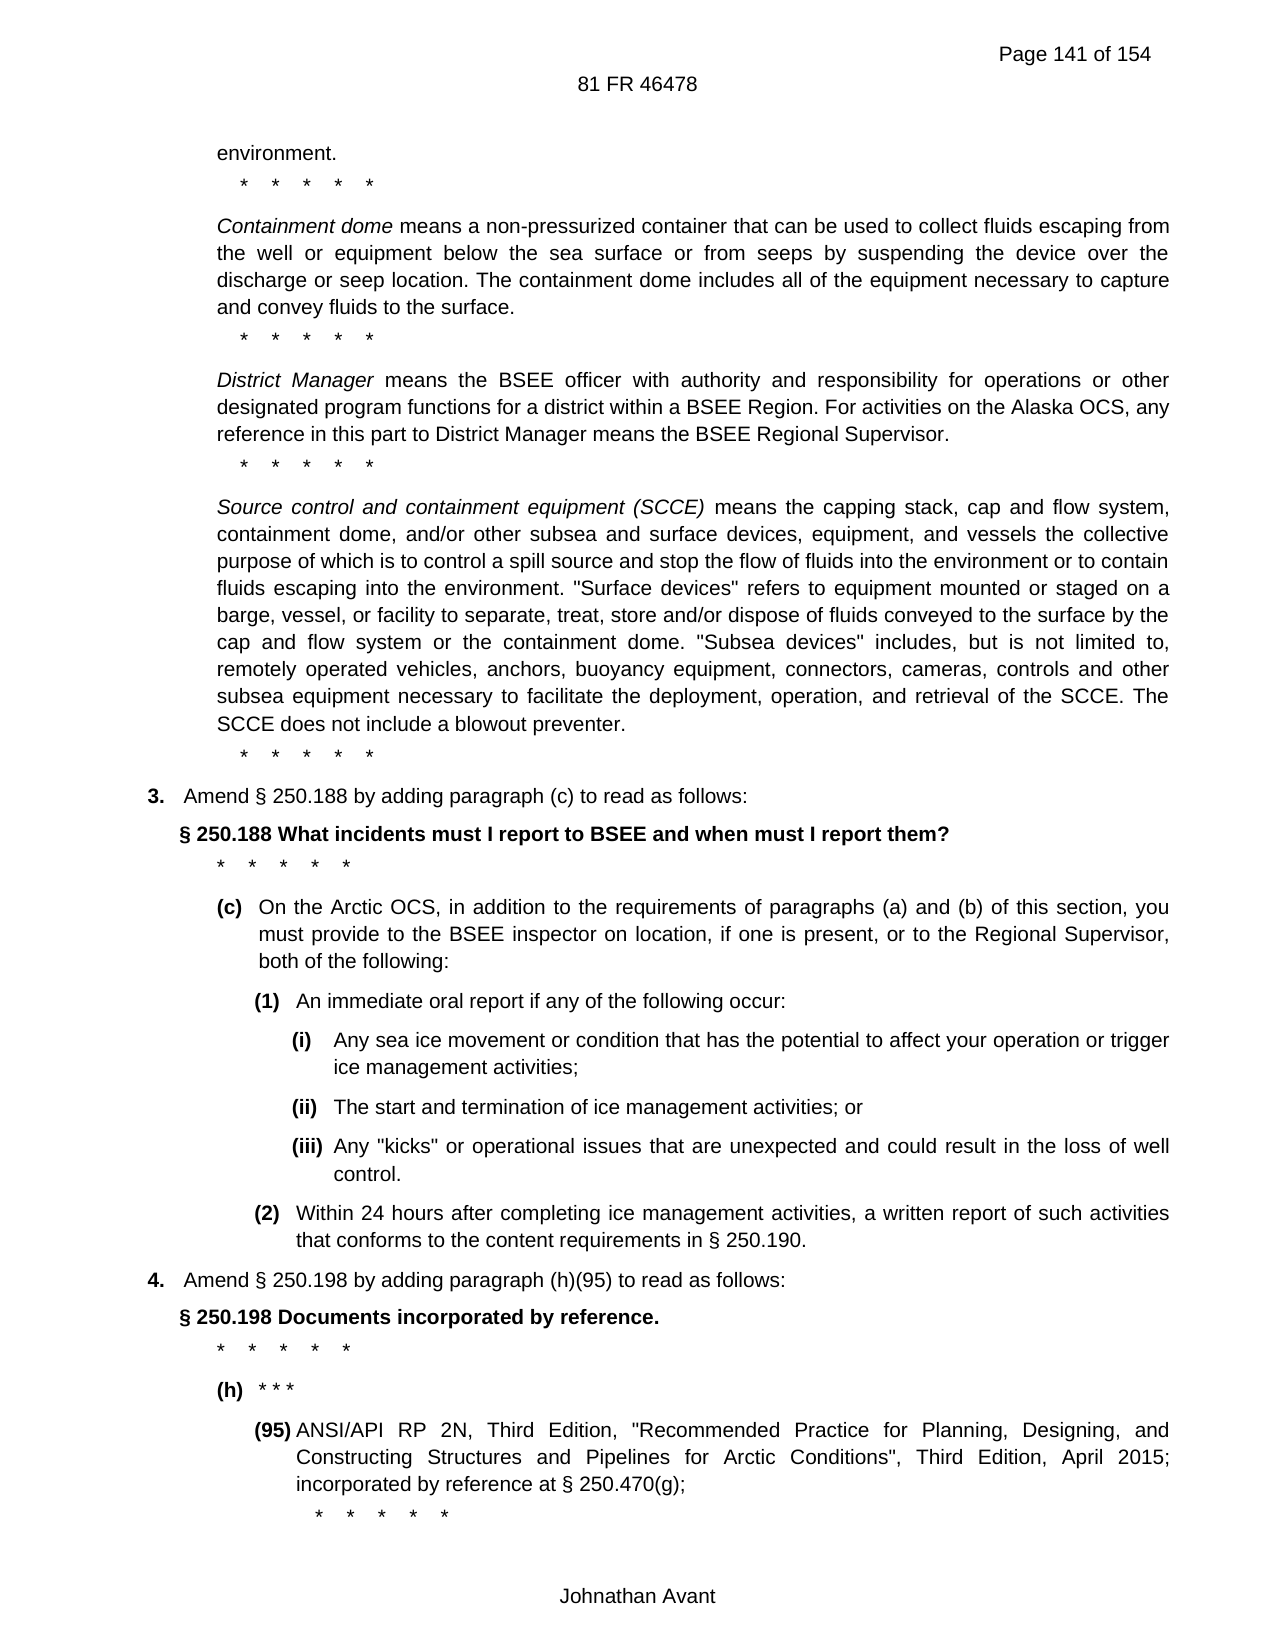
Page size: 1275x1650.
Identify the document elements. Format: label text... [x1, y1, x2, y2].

text * * * * * [217, 742, 1171, 769]
text * * * * * [217, 452, 1171, 479]
list * * * [217, 1375, 1171, 1402]
list Amend § 250.188 by adding paragraph (c) to read as follows: [142, 781, 1171, 808]
list ANSI/API RP 2N, Third Edition, "Recommended Practice for Planning, Designing, and Constructing Structures and Pipelines for Arctic Conditions", Third Edition, April 2015; incorporated by reference at § 250.470(g); [254, 1414, 1171, 1496]
list Any "kicks" or operational issues that are unexpected and could result in the loss of well control. [292, 1131, 1171, 1185]
list The start and termination of ice management activities; or [292, 1092, 1171, 1119]
list ed by reference. [179, 1304, 1171, 1329]
list On the Arctic OCS, in addition to the requirements of paragraphs (a) and (b) of this section, you must provide to the BSEE inspector on location, if one is present, or to the Regional Supervisor, both of the following: [217, 892, 1171, 973]
list Any sea ice movement or condition that has the potential to affect your operation or trigger ice management activities; [292, 1025, 1171, 1079]
list Within 24 hours after completing ice management activities, a written report of such activities that conforms to the content requirements in § 250.190. [254, 1198, 1171, 1252]
text * * * * * [217, 325, 1171, 352]
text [217, 137, 1171, 164]
text Containment dome means a non-pressurized container that can be used to collect fluids escaping from the well or equipment below the sea surface or from seeps by suspending the device over the discharge or seep location. The containment dome includes all of the equipment necessary to capture and convey fluids to the surface. [217, 210, 1171, 319]
text Source control and containment equipment (SCCE) means the capping stack, cap and flow system, containment dome, and/or other subsea and surface devices, equipment, and vessels the collective purpose of which is to control a spill source and stop the flow of fluids into the environment or to contain fluids escaping into the environment. "Surface devices" refers to equipment mounted or staged on a barge, vessel, or facility to separate, treat, store and/or dispose of fluids conveyed to the surface by the cap and flow system or the containment dome. "Subsea devices" includes, but is not limited to, remotely operated vehicles, anchors, buoyancy equipment, connectors, cameras, controls and other subsea equipment necessary to facilitate the deployment, operation, and retrieval of the SCCE. The SCCE does not include a blowout preventer. [217, 492, 1171, 735]
list An immediate oral report if any of the following occur: [254, 985, 1171, 1012]
text * * * * * [217, 852, 1171, 879]
list Amend § 250.198 by adding paragraph (h)(95) to read as follows: [142, 1264, 1171, 1292]
text * * * * * [217, 1335, 1171, 1362]
list I report to BSEE and when must I report them? [179, 821, 1171, 846]
text District Manager means the BSEE officer with authority and responsibility for operations or other designated program functions for a district within a BSEE Region. For activities on the Alaska OCS, any reference in this part to District Manager means the BSEE Regional Supervisor. [217, 364, 1171, 446]
text * * * * * [292, 1502, 1171, 1529]
text * * * * * [217, 171, 1171, 198]
